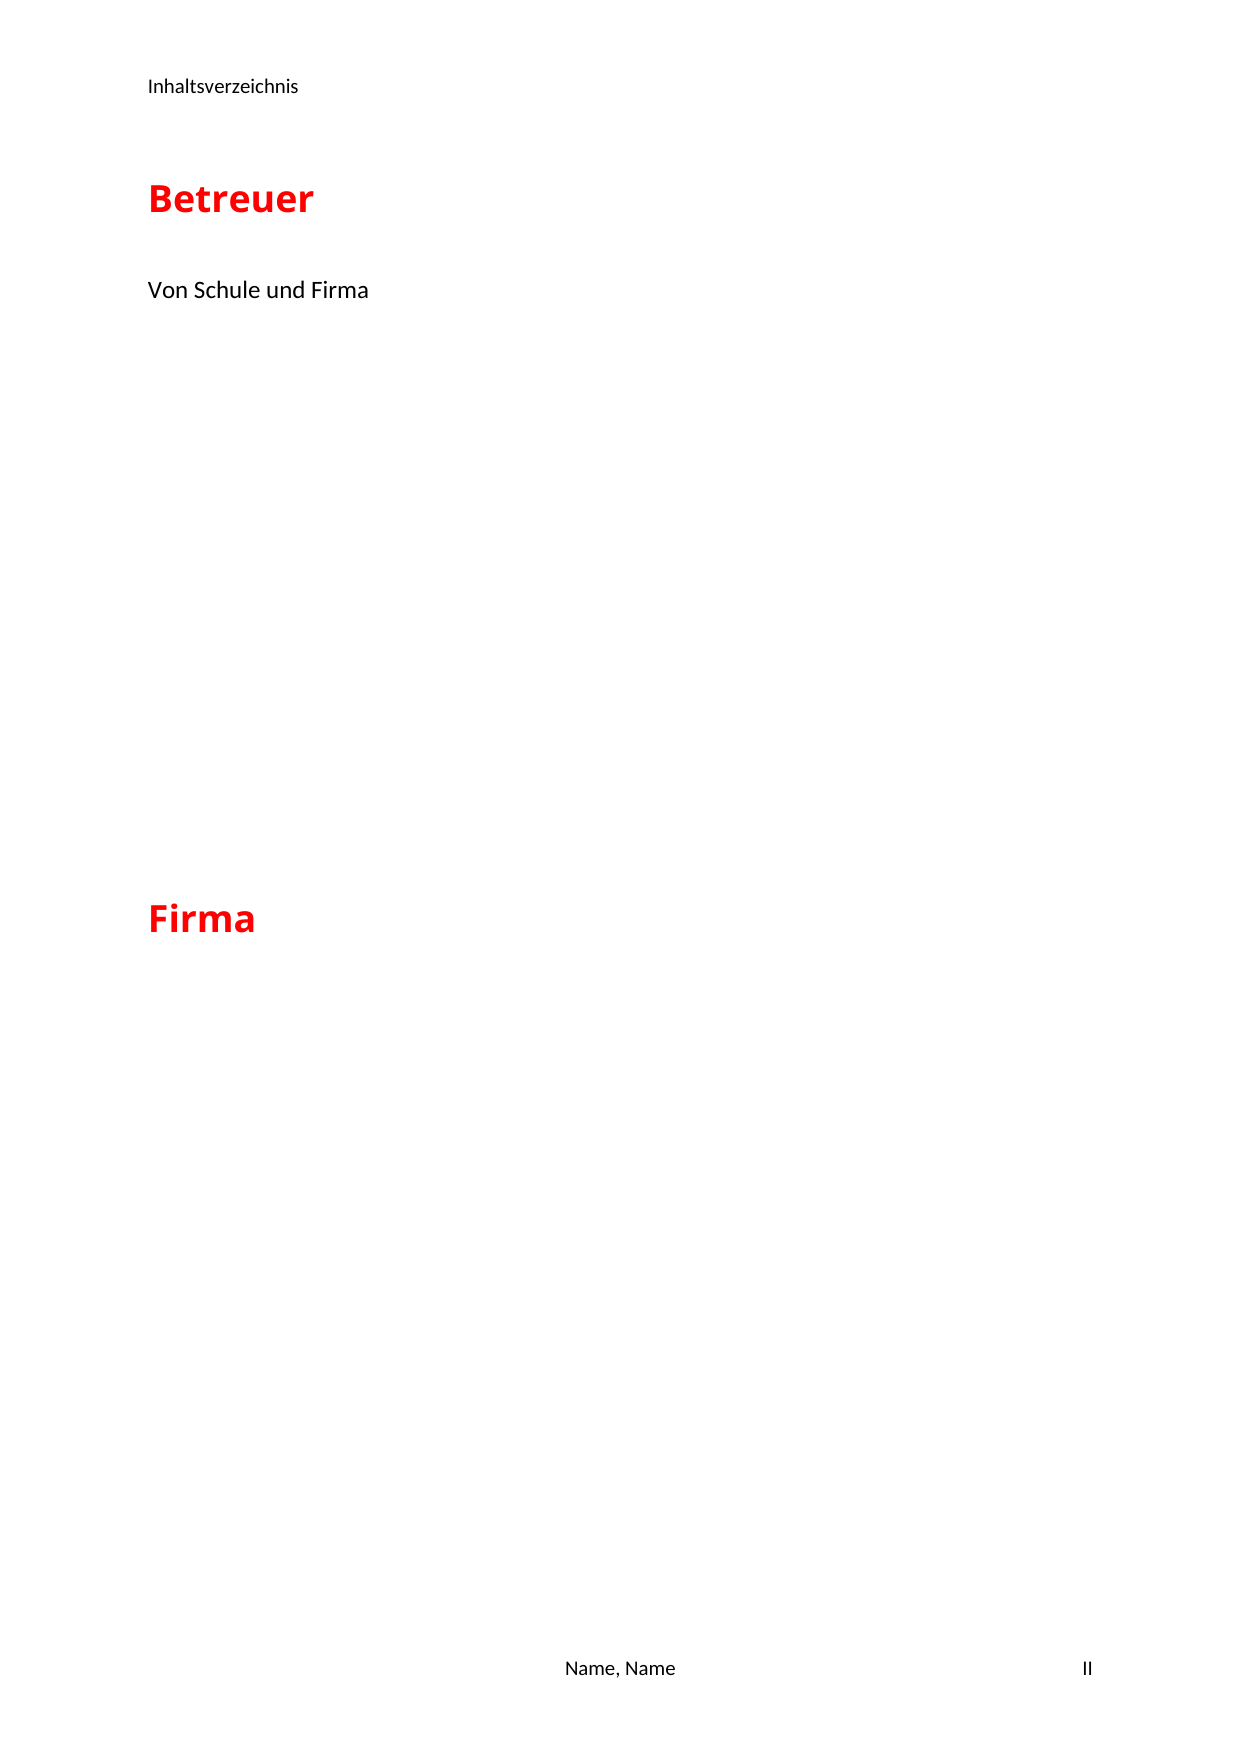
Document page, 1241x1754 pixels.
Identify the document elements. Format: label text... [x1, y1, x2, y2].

text Von Schule und Firma [148, 274, 1093, 305]
text Firma [148, 892, 1093, 943]
text Betreuer [148, 173, 1093, 224]
